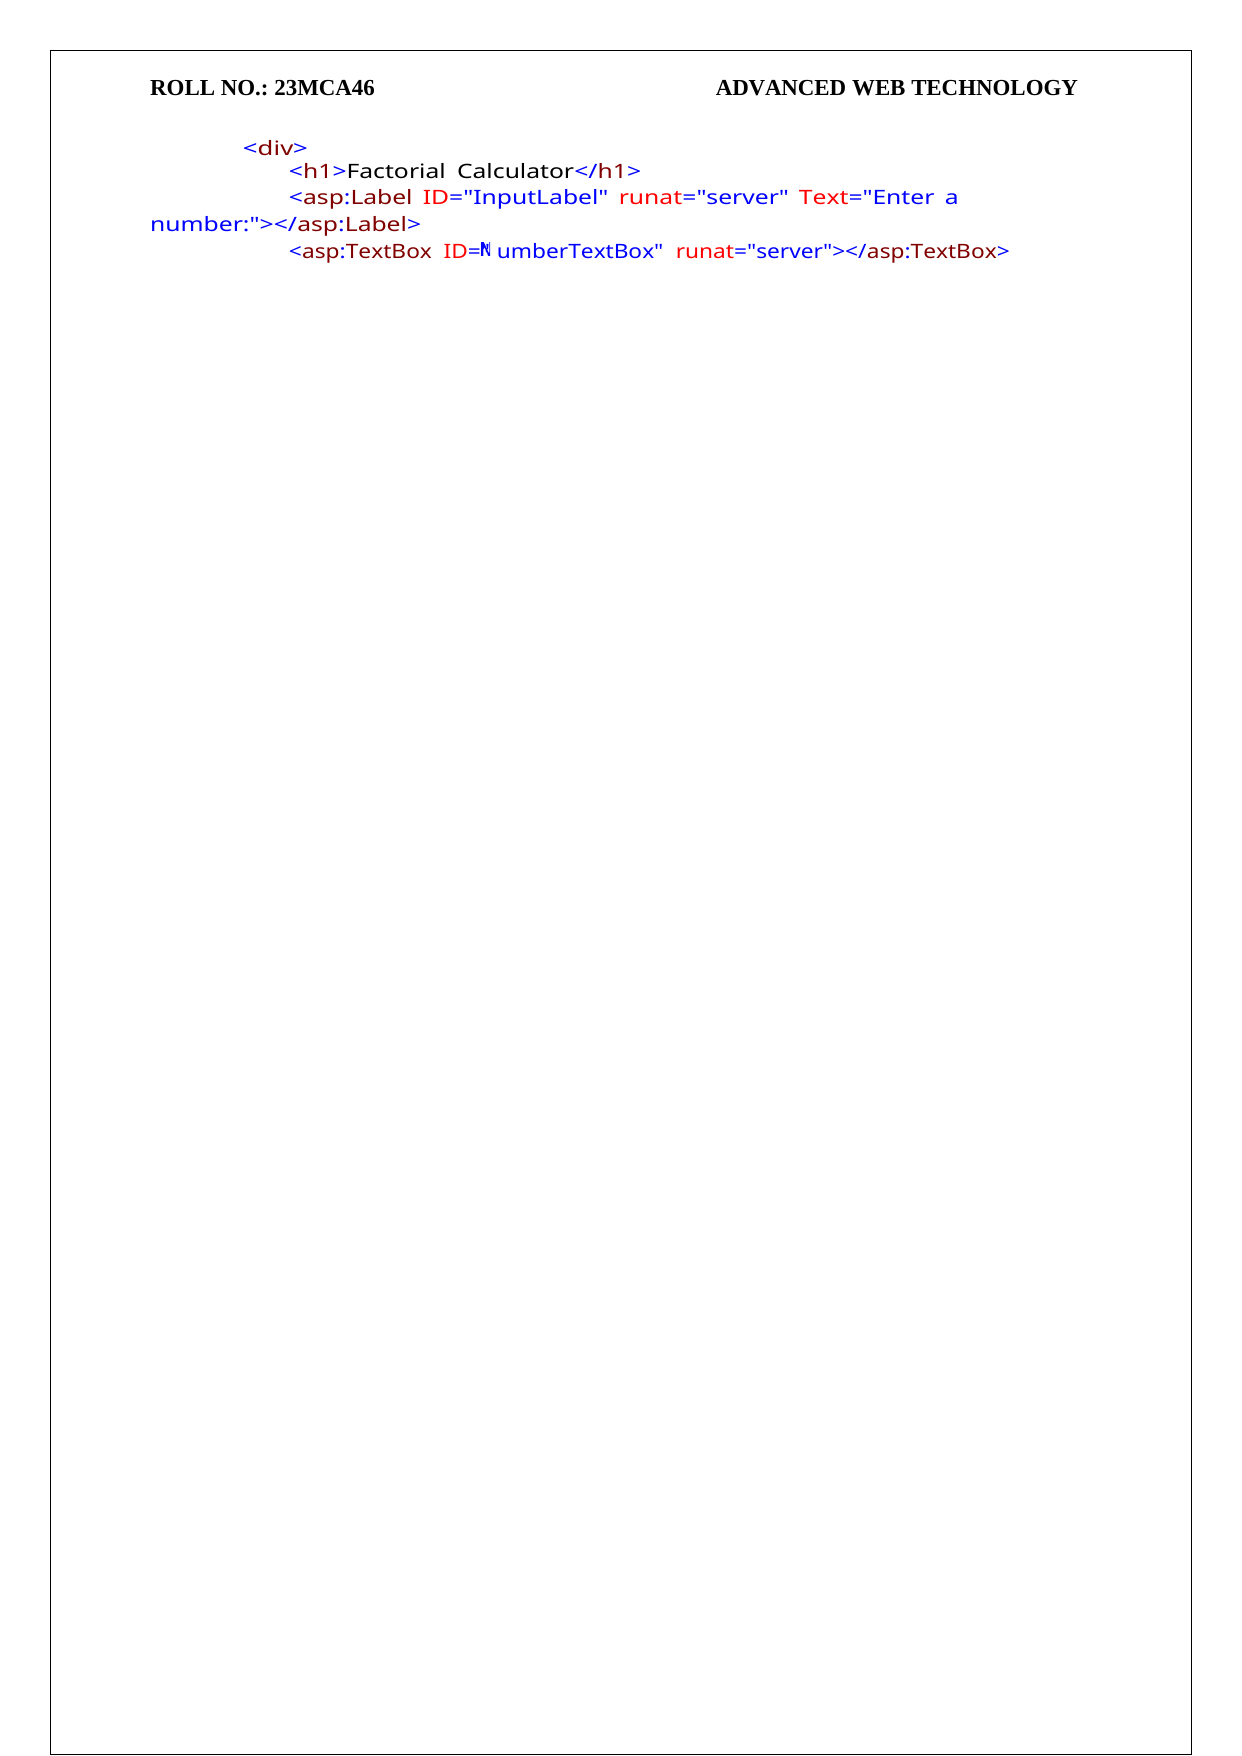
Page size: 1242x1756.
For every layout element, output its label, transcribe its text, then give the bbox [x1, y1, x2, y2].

text <asp:Label ID="InputLabel" runat="server" Text="Enter a number:"></asp:Label> [150, 183, 1075, 237]
text <div> [243, 137, 1106, 160]
text <h1>Factorial Calculator</h1> [289, 160, 1106, 183]
text <asp:TextBox ID=" umberTextBox" runat="server"></asp:TextBox> [289, 237, 1106, 264]
